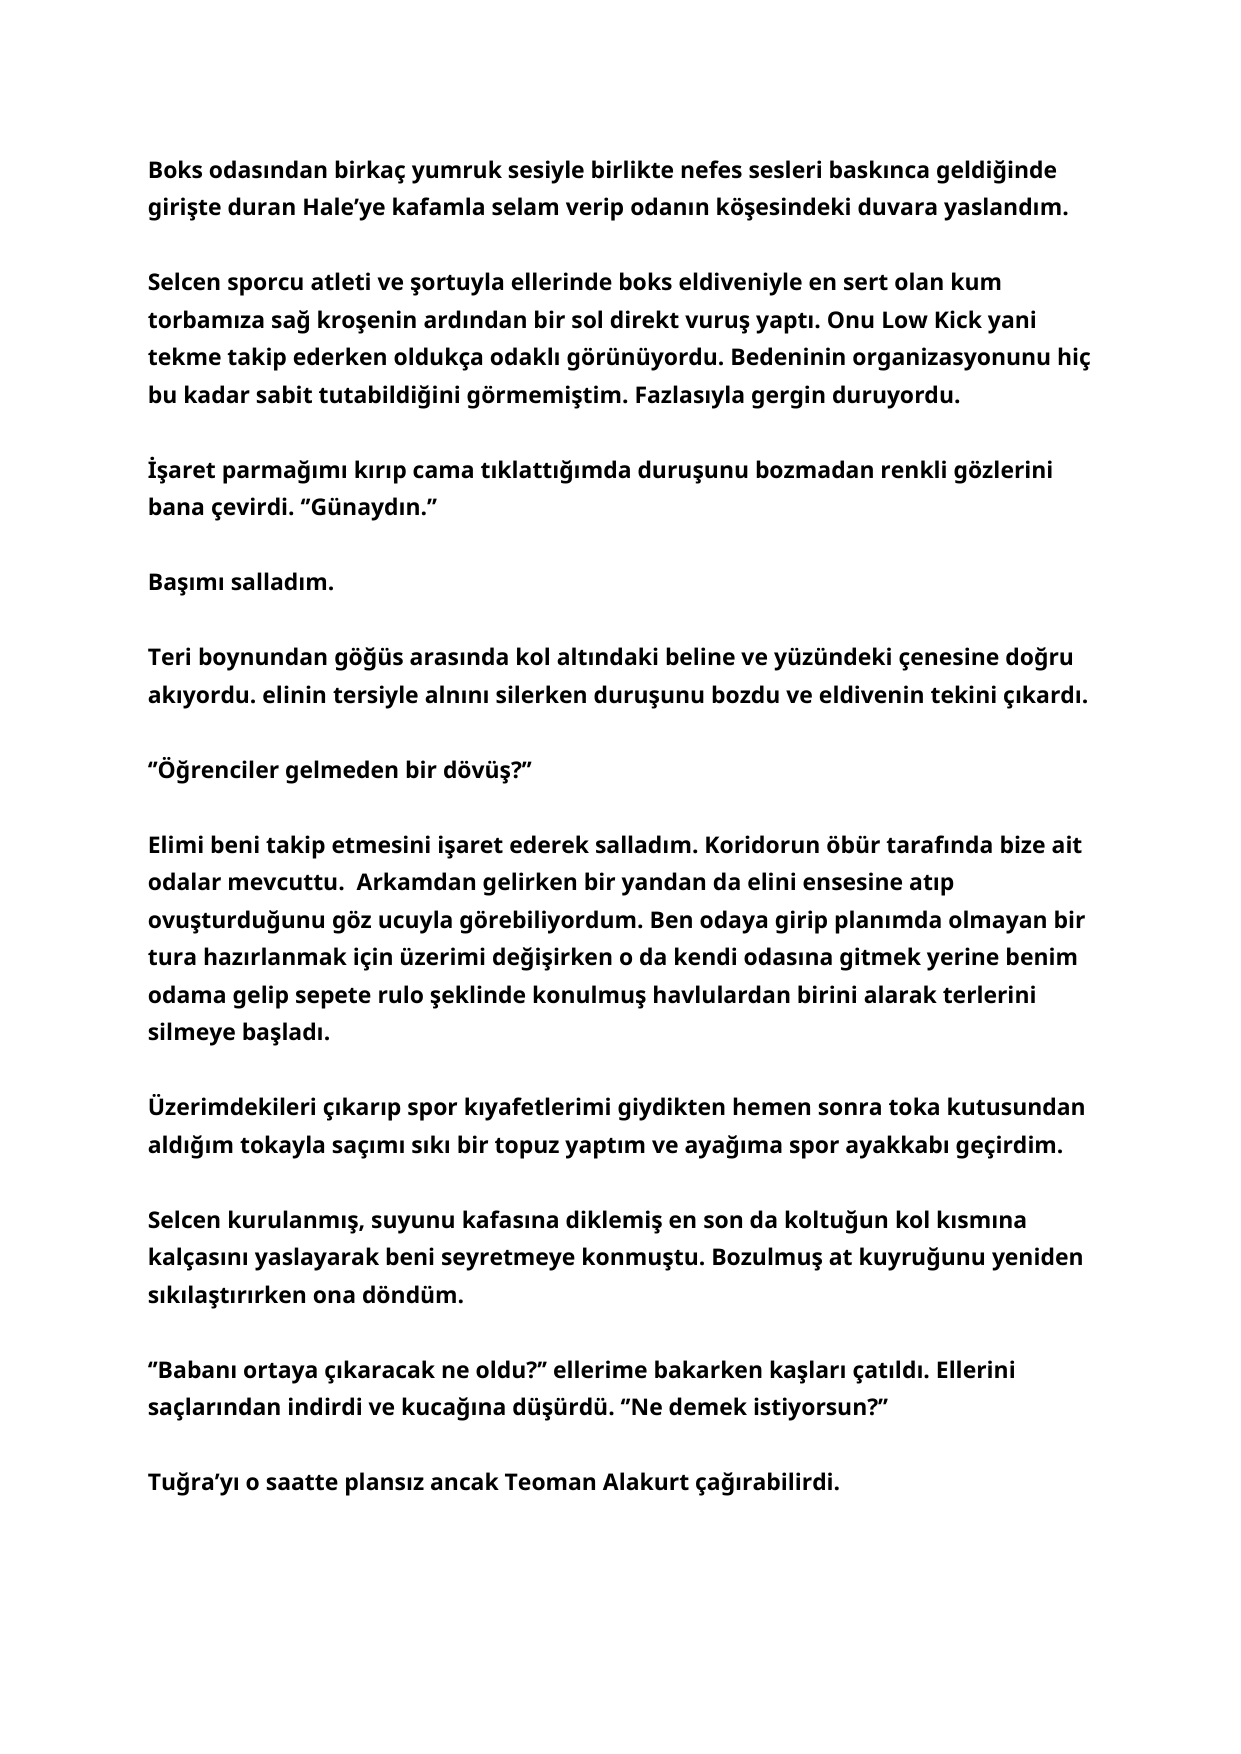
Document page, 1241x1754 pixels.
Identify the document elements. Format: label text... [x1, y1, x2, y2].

text Teri boynundan göğüs arasında kol altındaki beline ve yüzündeki çenesine doğru akıyordu. elinin tersiyle alnını silerken duruşunu bozdu ve eldivenin tekini çıkardı. [148, 635, 1093, 710]
text Tuğra’yı o saatte plansız ancak Teoman Alakurt çağırabilirdi. [148, 1460, 1093, 1498]
text ‘’Babanı ortaya çıkaracak ne oldu?’’ ellerime bakarken kaşları çatıldı. Ellerini saçlarından indirdi ve kucağına düşürdü. ‘’Ne demek istiyorsun?’’ [148, 1348, 1093, 1423]
text Selcen kurulanmış, suyunu kafasına diklemiş en son da koltuğun kol kısmına kalçasını yaslayarak beni seyretmeye konmuştu. Bozulmuş at kuyruğunu yeniden sıkılaştırırken ona döndüm. [148, 1198, 1093, 1310]
text ‘’Öğrenciler gelmeden bir dövüş?’’ [148, 748, 1093, 785]
text Boks odasından birkaç yumruk sesiyle birlikte nefes sesleri baskınca geldiğinde girişte duran Hale’ye kafamla selam verip odanın köşesindeki duvara yaslandım. [148, 148, 1093, 223]
text Üzerimdekileri çıkarıp spor kıyafetlerimi giydikten hemen sonra toka kutusundan aldığım tokayla saçımı sıkı bir topuz yaptım ve ayağıma spor ayakkabı geçirdim. [148, 1085, 1093, 1160]
text Selcen sporcu atleti ve şortuyla ellerinde boks eldiveniyle en sert olan kum torbamıza sağ kroşenin ardından bir sol direkt vuruş yaptı. Onu Low Kick yani tekme takip ederken oldukça odaklı görünüyordu. Bedeninin organizasyonunu hiç bu kadar sabit tutabildiğini görmemiştim. Fazlasıyla gergin duruyordu. [148, 260, 1093, 410]
text İşaret parmağımı kırıp cama tıklattığımda duruşunu bozmadan renkli gözlerini bana çevirdi. ‘’Günaydın.’’ [148, 448, 1093, 523]
text Elimi beni takip etmesini işaret ederek salladım. Koridorun öbür tarafında bize ait odalar mevcuttu. Arkamdan gelirken bir yandan da elini ensesine atıp ovuşturduğunu göz ucuyla görebiliyordum. Ben odaya girip planımda olmayan bir tura hazırlanmak için üzerimi değişirken o da kendi odasına gitmek yerine benim odama gelip sepete rulo şeklinde konulmuş havlulardan birini alarak terlerini silmeye başladı. [148, 823, 1093, 1048]
text Başımı salladım. [148, 560, 1093, 598]
